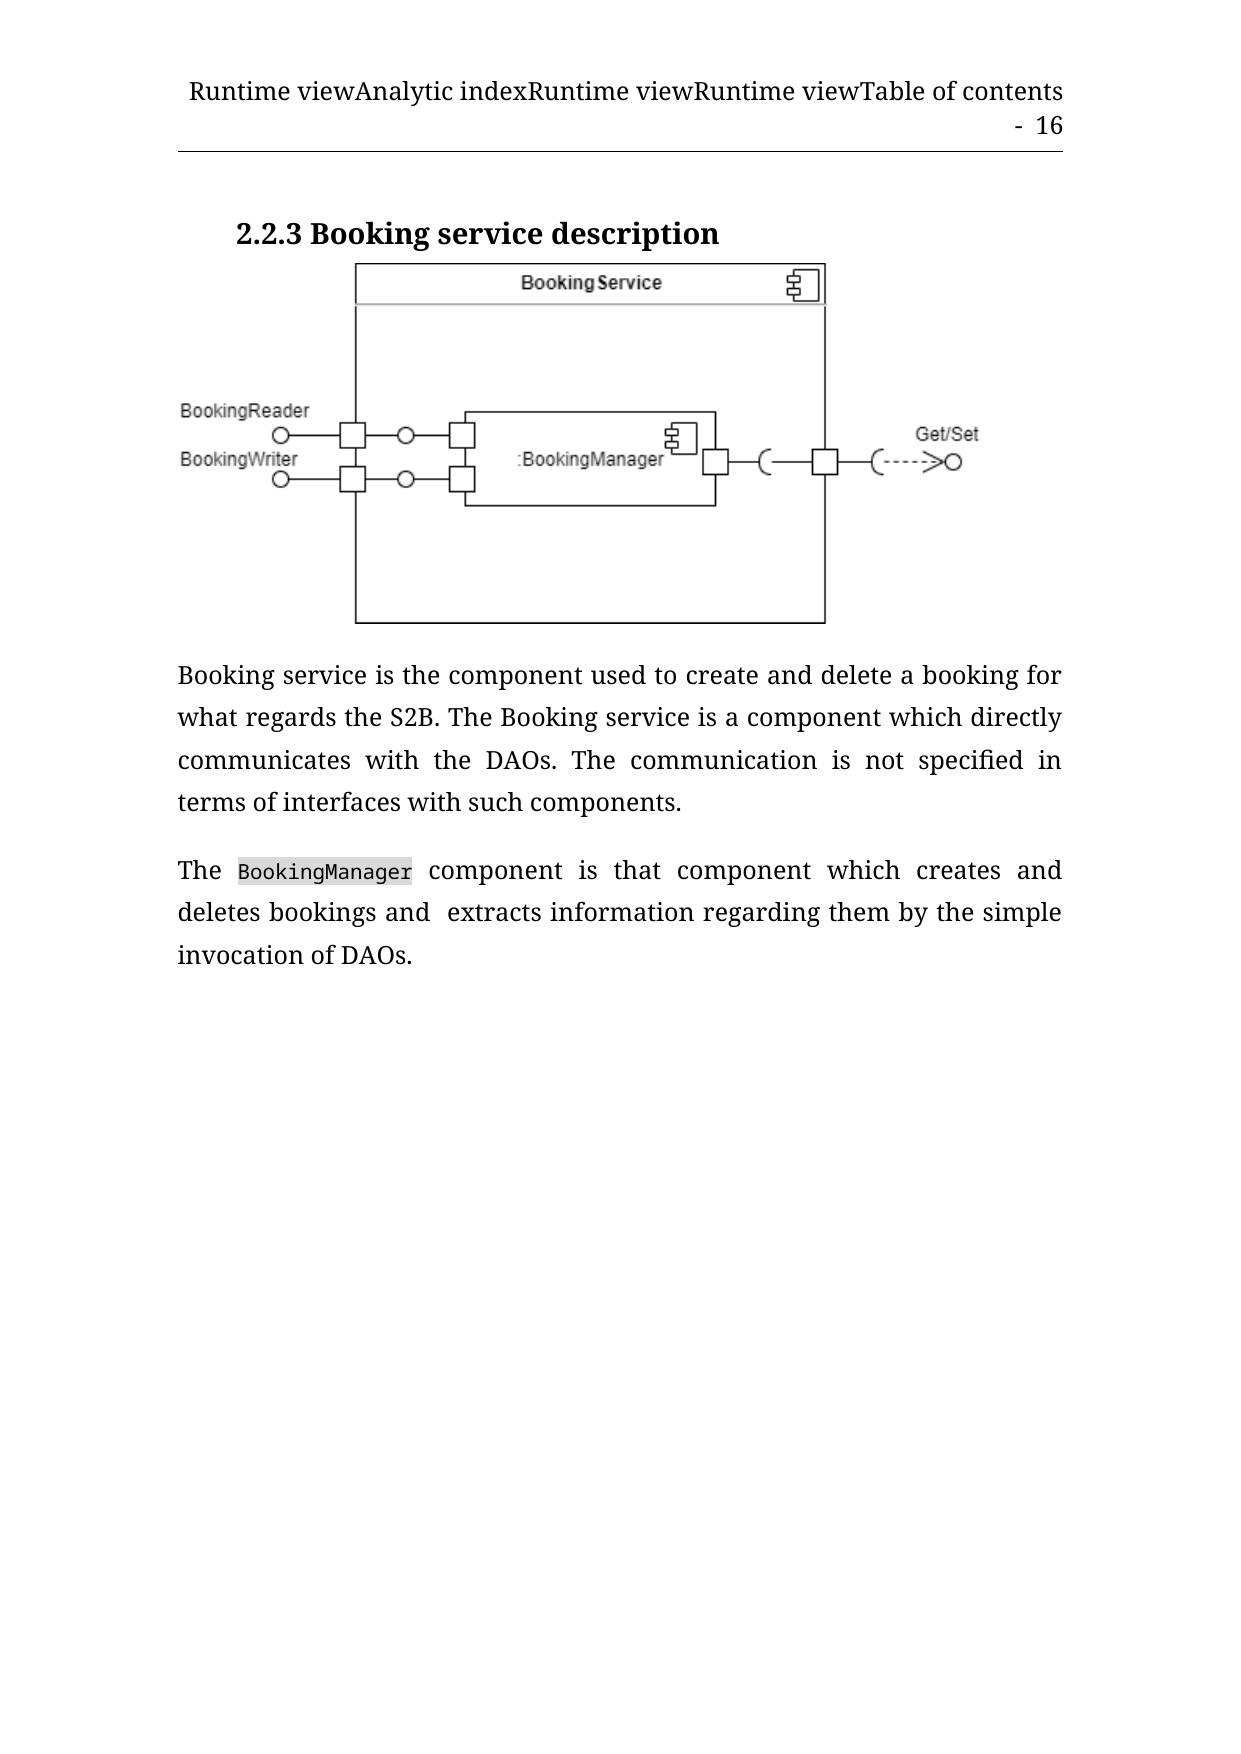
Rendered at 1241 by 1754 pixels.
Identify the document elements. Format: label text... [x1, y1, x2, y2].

text Booking service is the component used to create and delete a booking for what regards the S2B. The Booking service is a component which directly communicates with the DAOs. The communication is not specified in terms of interfaces with such components. [177, 657, 1063, 819]
text The BookingManager component is that component which creates and deletes bookings and extracts information regarding them by the simple invocation of DAOs. [177, 852, 1063, 972]
picture [177, 263, 995, 624]
subtitle Booking service description [236, 213, 1063, 253]
